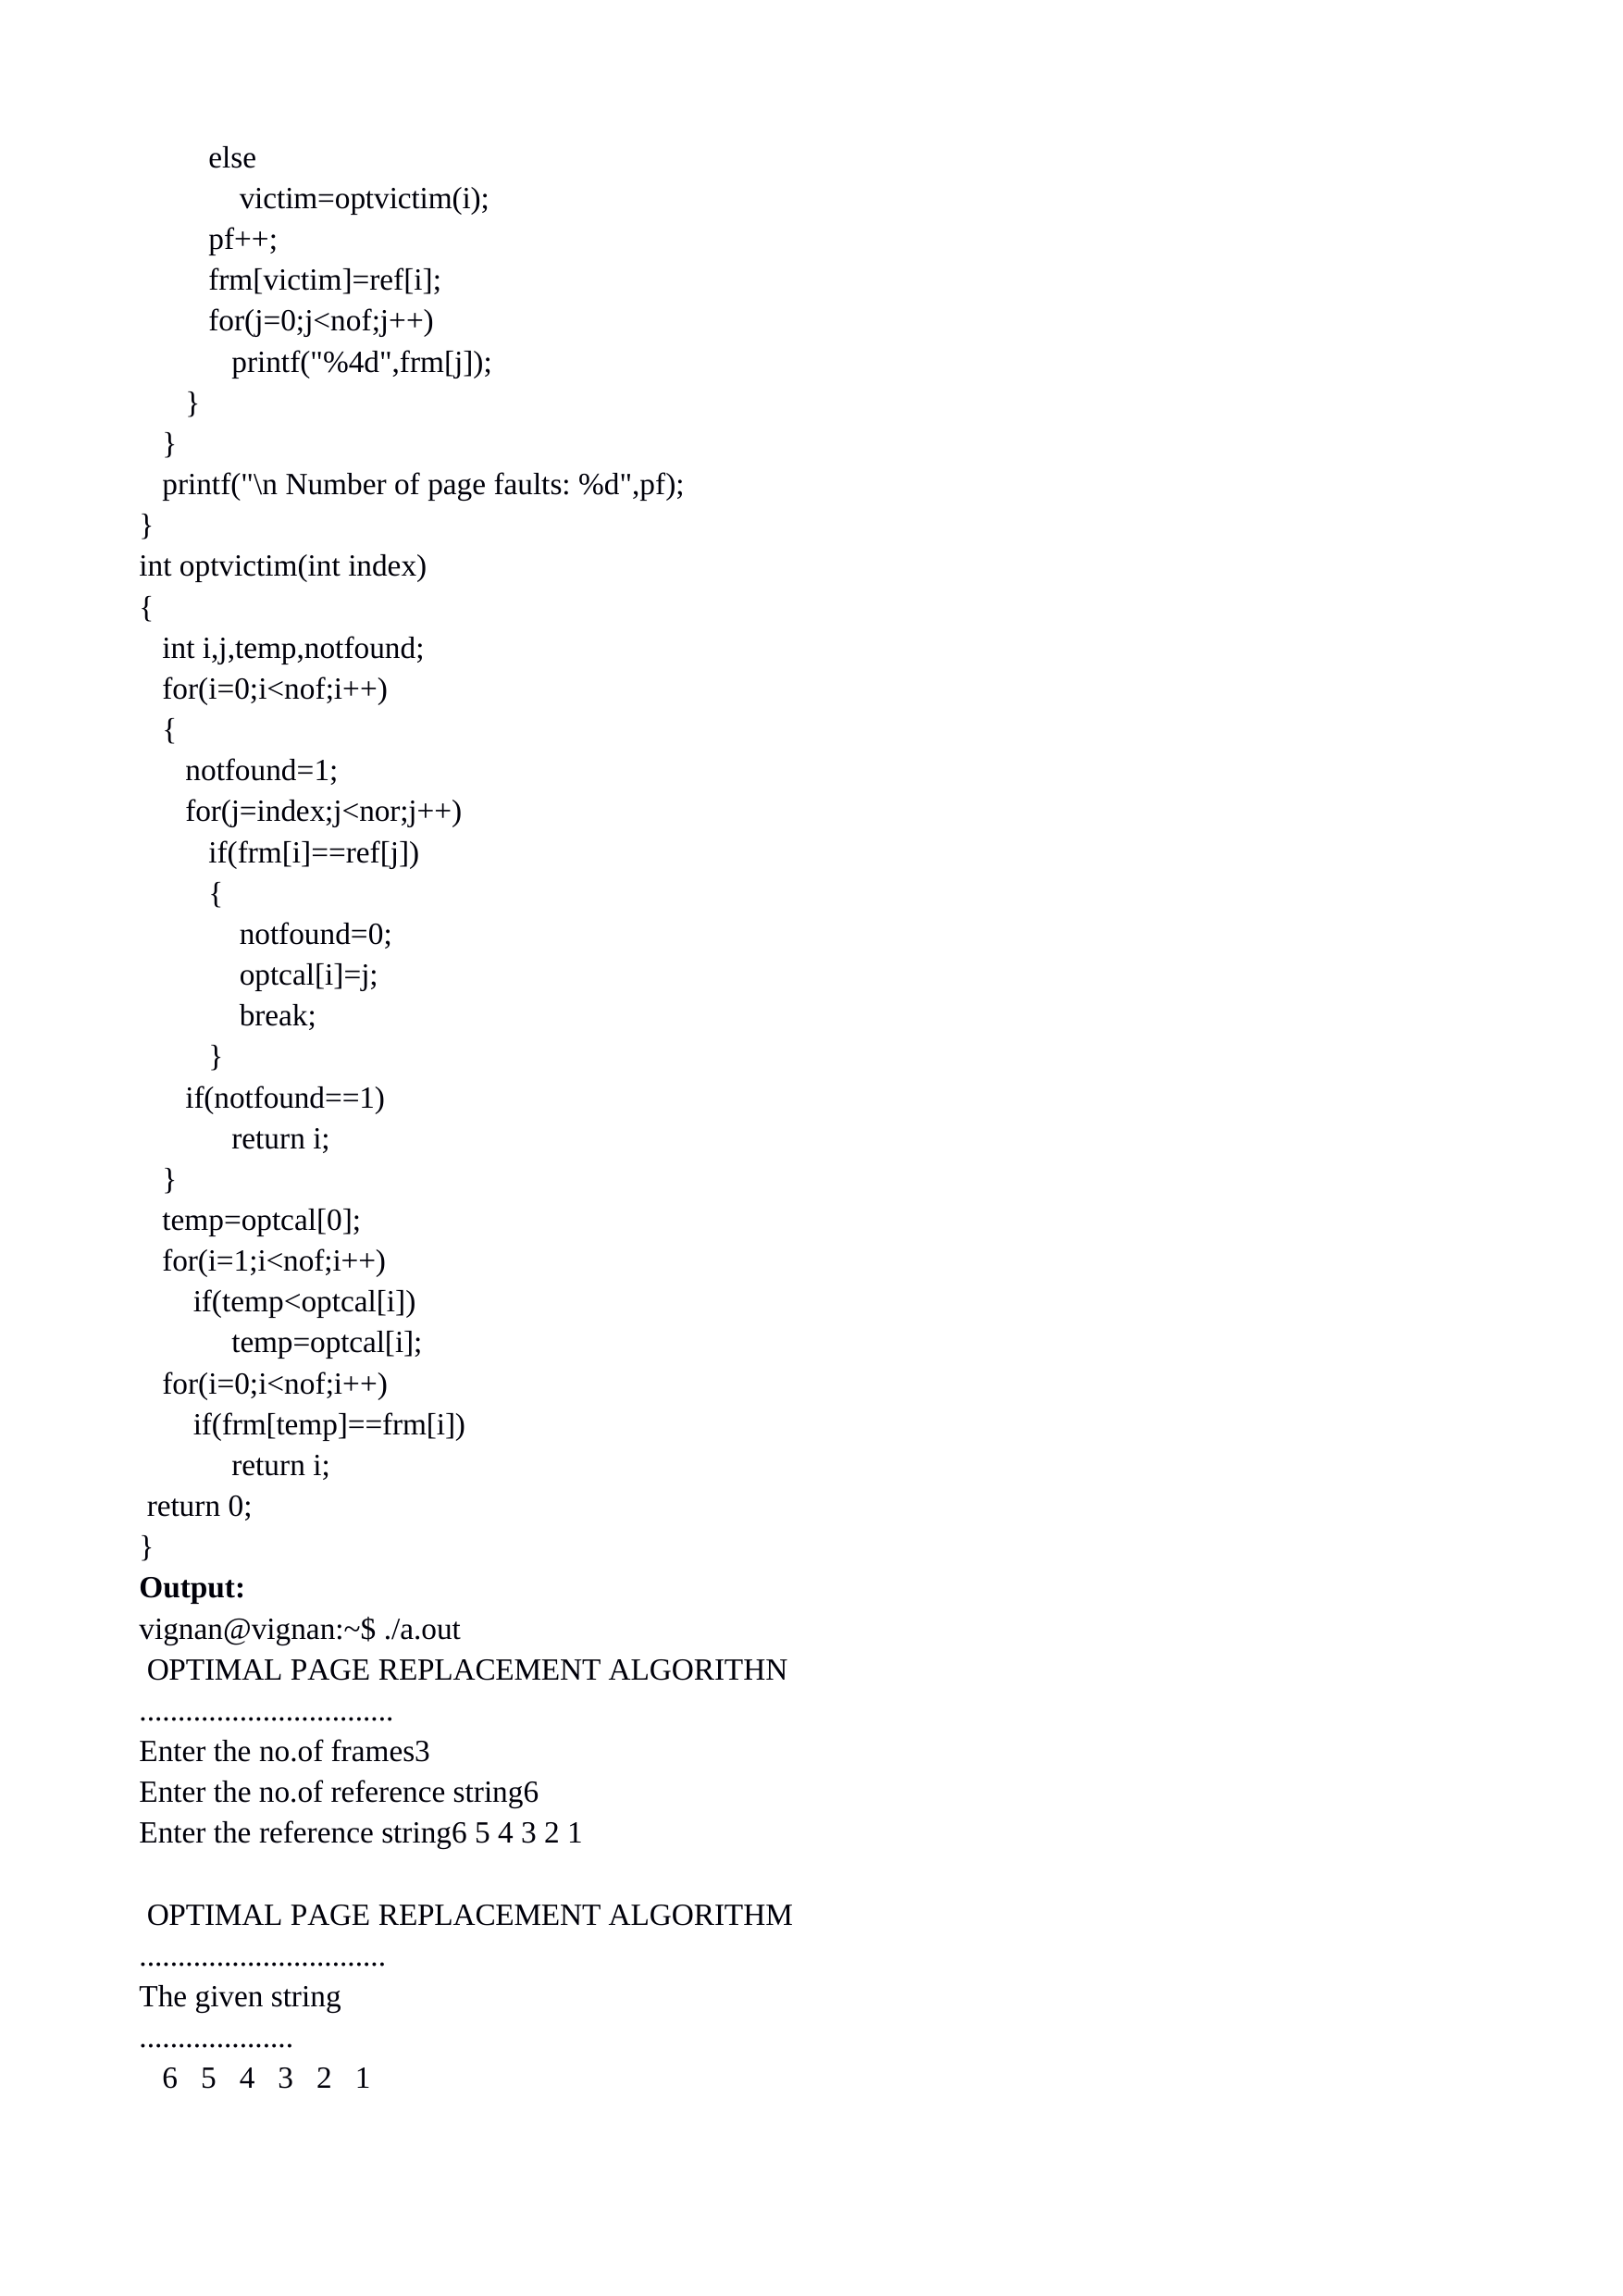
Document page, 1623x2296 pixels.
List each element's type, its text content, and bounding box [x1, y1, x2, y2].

text if(temp<optcal[i]) temp=optcal[i]; [192, 1284, 424, 1359]
text else [208, 139, 1493, 174]
text victim=optvictim(i); pf++; frm[victim]=ref[i]; for(j=0;j<nof;j++) [208, 180, 502, 338]
text ................................. [139, 1692, 1493, 1727]
text .................... [139, 2018, 1493, 2054]
text if(notfound==1) return i; [185, 1079, 387, 1155]
text return i; return 0; [146, 1446, 330, 1523]
text } [139, 506, 1493, 542]
text ................................ [139, 1937, 1493, 1972]
text } [162, 1160, 1493, 1196]
text } [162, 425, 1493, 460]
text { [162, 711, 1493, 747]
text The given string [139, 1978, 1493, 2014]
text notfound=1; for(j=index;j<nor;j++) [185, 751, 556, 828]
text notfound=0; optcal[i]=j; break; [239, 915, 394, 1033]
text Enter the no.of reference string6 Enter the reference string6 5 4 3 2 1 [139, 1773, 583, 1850]
text if(frm[i]==ref[j]) [208, 834, 1493, 869]
text { [139, 589, 1493, 624]
text int i,j,temp,notfound; for(i=0;i<nof;i++) [162, 629, 425, 705]
text vignan@vignan:~$ ./a.out [139, 1610, 1493, 1645]
text } [139, 1528, 1493, 1564]
text printf("\n Number of page faults: %d",pf); [162, 465, 1493, 502]
text OPTIMAL PAGE REPLACEMENT ALGORITHM [146, 1896, 1493, 1931]
text } [208, 1038, 1493, 1074]
text temp=optcal[0]; for(i=1;i<nof;i++) [162, 1201, 388, 1278]
text int optvictim(int index) [139, 548, 1493, 583]
subtitle Output: [139, 1570, 1493, 1605]
text for(i=0;i<nof;i++) if(frm[temp]==frm[i]) [162, 1365, 467, 1441]
text OPTIMAL PAGE REPLACEMENT ALGORITHN [146, 1651, 1493, 1686]
text } [185, 384, 1493, 419]
text Enter the no.of frames3 [139, 1732, 1493, 1769]
text 6 5 4 3 2 1 [162, 2060, 1493, 2095]
text printf("%4d",frm[j]); [231, 343, 1493, 379]
text { [208, 875, 1493, 910]
